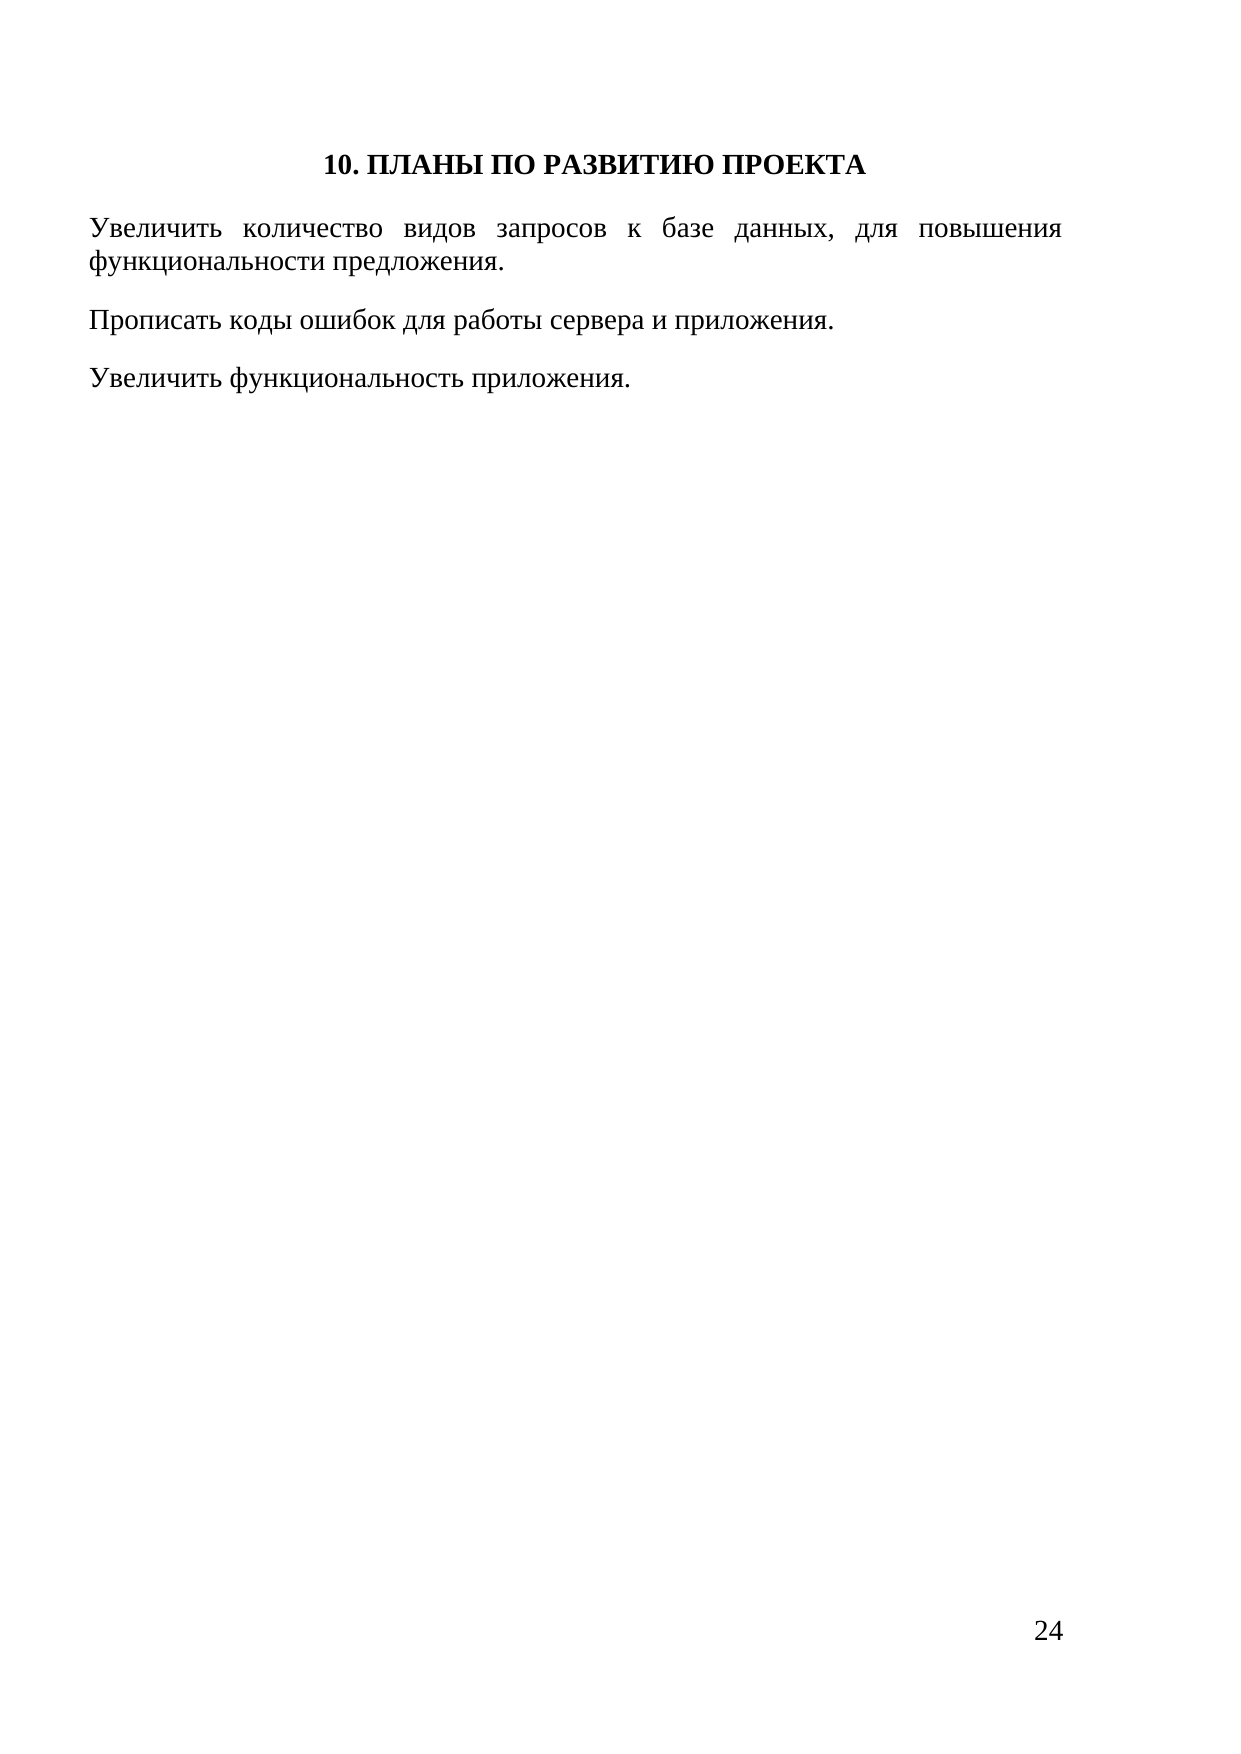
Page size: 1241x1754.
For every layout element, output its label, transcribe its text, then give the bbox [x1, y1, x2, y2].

subtitle 10. Планы по развитию проекта [126, 147, 1063, 181]
text Увеличить количество видов запросов к базе данных, для повышения функциональности предложения. [88, 210, 1063, 277]
text Прописать коды ошибок для работы сервера и приложения. [88, 302, 1063, 336]
text Увеличить функциональность приложения. [88, 361, 1063, 394]
